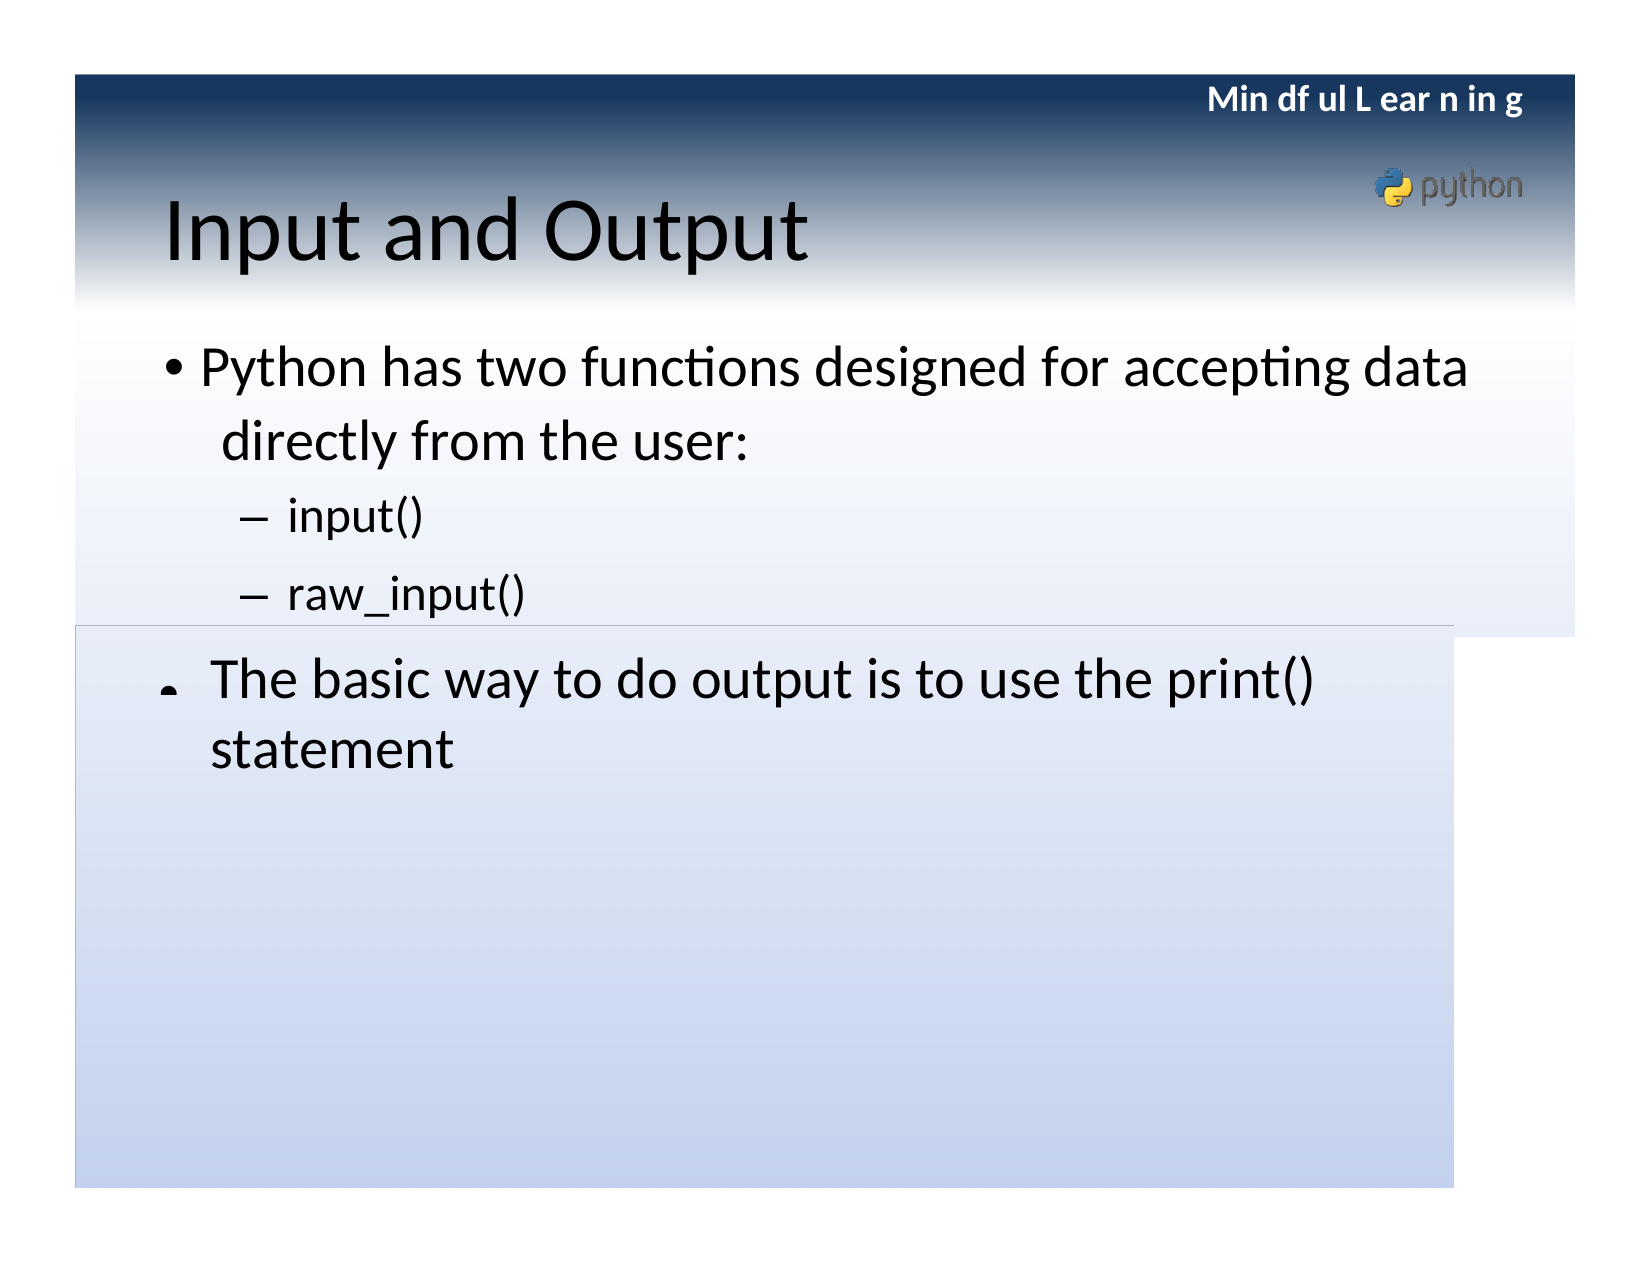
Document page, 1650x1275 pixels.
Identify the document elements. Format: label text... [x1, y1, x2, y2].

subtitle Input and Output [163, 171, 1479, 283]
picture [74, 74, 1575, 1188]
list raw_input() [240, 562, 1479, 623]
text • Python has two functions designed for accepting data directly from the user: [163, 330, 1479, 475]
list input() [240, 484, 1479, 545]
